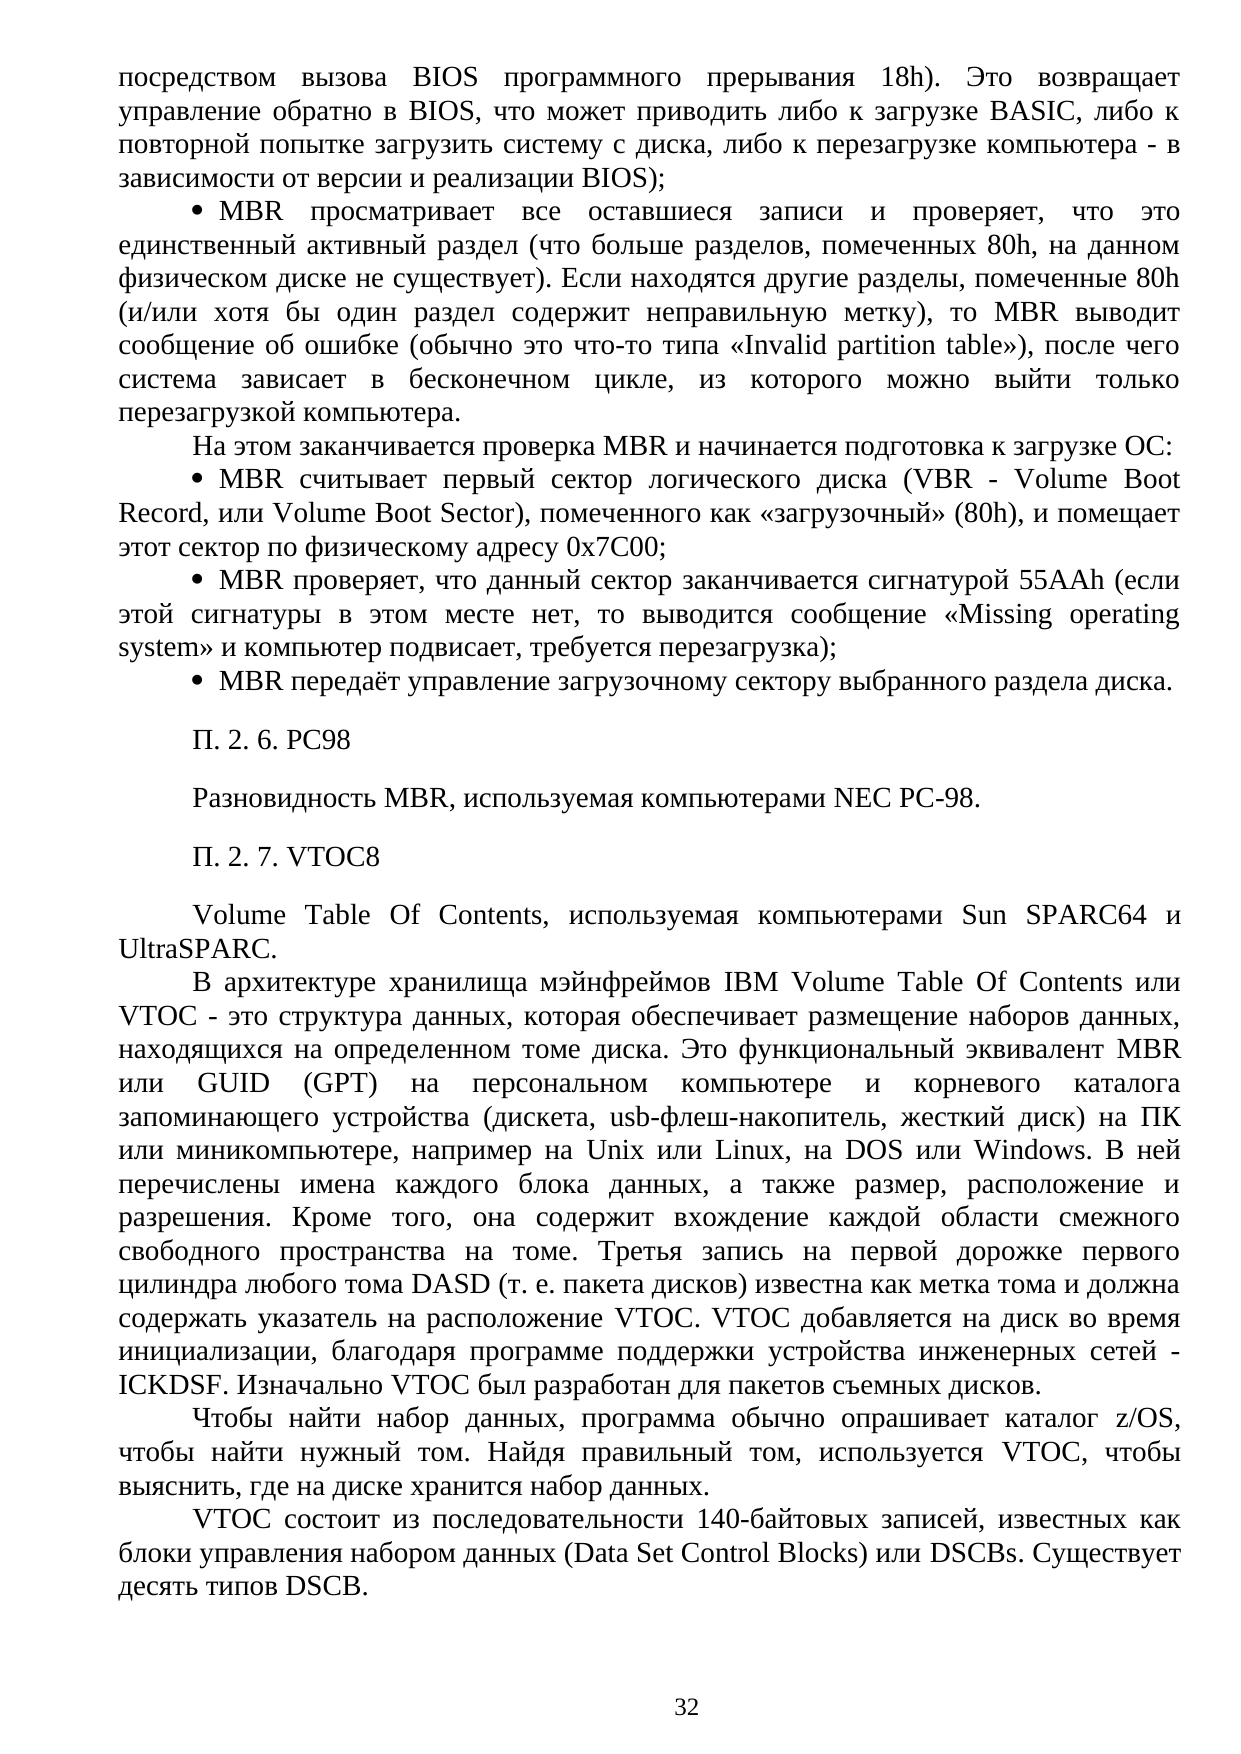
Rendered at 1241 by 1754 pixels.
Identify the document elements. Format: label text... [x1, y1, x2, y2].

text П. 2. 6. PC98 [118, 722, 1181, 755]
list MBR передаёт управление загрузочному сектору выбранного раздела диска. [118, 663, 1181, 697]
text VTOC состоит из последовательности 140-байтовых записей, известных как блоки управления набором данных (Data Set Control Blocks) или DSCBs. Существует десять типов DSCB. [118, 1501, 1181, 1602]
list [118, 59, 1181, 193]
list MBR считывает первый сектор логического диска (VBR - Volume Boot Record, или Volume Boot Sector), помеченного как «загрузочный» (80h), и помещает этот сектор по физическому адресу 0x7C00; [118, 462, 1181, 562]
text На этом заканчивается проверка MBR и начинается подготовка к загрузке ОС: [118, 428, 1181, 462]
list MBR просматривает все оставшиеся записи и проверяет, что это единственный активный раздел (что больше разделов, помеченных 80h, на данном физическом диске не существует). Если находятся другие разделы, помеченные 80h (и/или хотя бы один раздел содержит неправильную метку), то MBR выводит сообщение об ошибке (обычно это что-то типа «Invalid partition table»), после чего система зависает в бесконечном цикле, из которого можно выйти только перезагрузкой компьютера. [118, 193, 1181, 428]
text П. 2. 7. VTOC8 [118, 839, 1181, 872]
text Чтобы найти набор данных, программа обычно опрашивает каталог z/OS, чтобы найти нужный том. Найдя правильный том, используется VTOC, чтобы выяснить, где на диске хранится набор данных. [118, 1401, 1181, 1501]
list MBR проверяет, что данный сектор заканчивается сигнатурой 55AAh (если этой сигнатуры в этом месте нет, то выводится сообщение «Missing operating system» и компьютер подвисает, требуется перезагрузка); [118, 562, 1181, 663]
text В архитектуре хранилища мэйнфреймов IBM Volume Table Of Contents или VTOC - это структура данных, которая обеспечивает размещение наборов данных, находящихся на определенном томе диска. Это функциональный эквивалент MBR или GUID (GPT) на персональном компьютере и корневого каталога запоминающего устройства (дискета, usb-флеш-накопитель, жесткий диск) на ПК или миникомпьютере, например на Unix или Linux, на DOS или Windows. В ней перечислены имена каждого блока данных, а также размер, расположение и разрешения. Кроме того, она содержит вхождение каждой области смежного свободного пространства на томе. Третья запись на первой дорожке первого цилиндра любого тома DASD (т. е. пакета дисков) известна как метка тома и должна содержать указатель на расположение VTOC. VTOC добавляется на диск во время инициализации, благодаря программе поддержки устройства инженерных сетей -ICKDSF. Изначально VTOC был разработан для пакетов съемных дисков. [118, 964, 1181, 1401]
text Разновидность MBR, используемая компьютерами NEC PC-98. [118, 780, 1181, 814]
text Volume Table Of Contents, используемая компьютерами Sun SPARC64 и UltraSPARC. [118, 897, 1181, 964]
